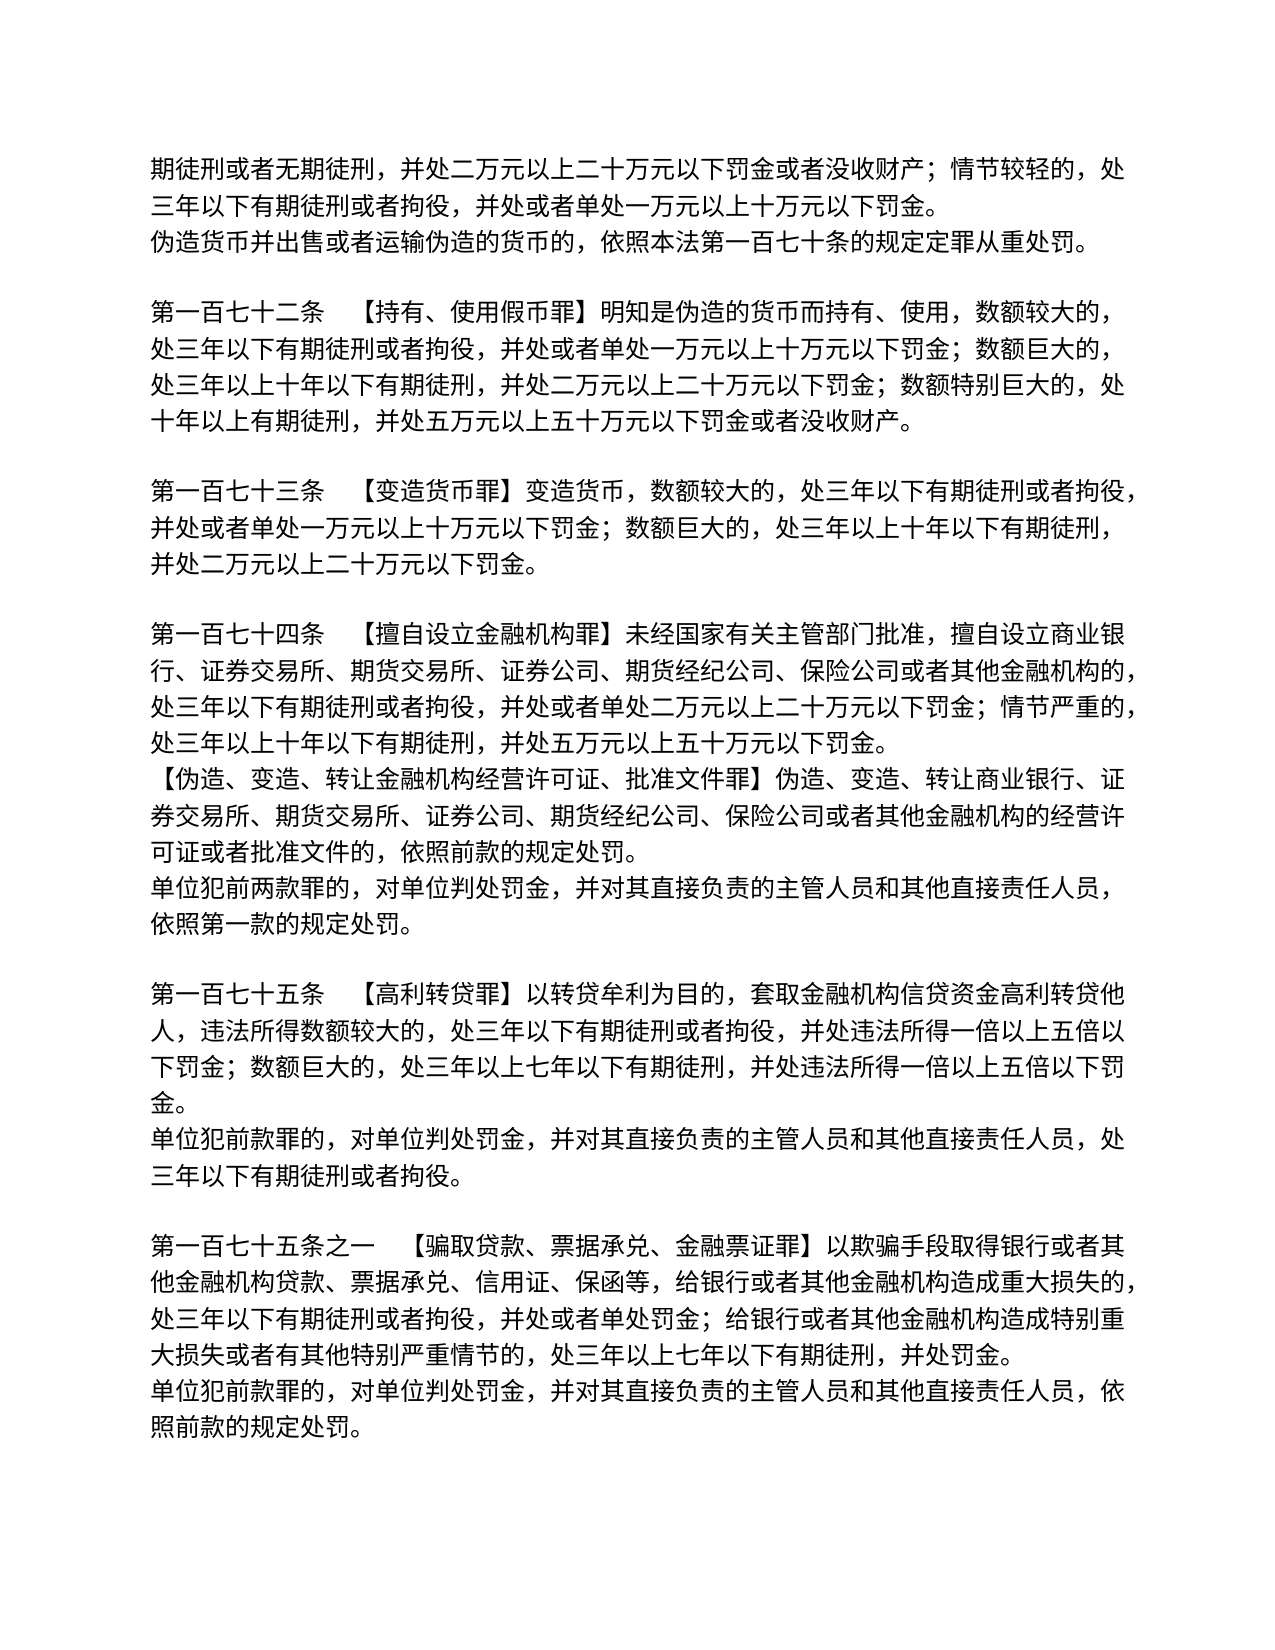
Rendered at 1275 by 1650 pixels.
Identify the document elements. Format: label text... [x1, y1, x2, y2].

text 第一百七十五条之一 【骗取贷款、票据承兑、金融票证罪】以欺骗手段取得银行或者其他金融机构贷款、票据承兑、信用证、保函等，给银行或者其他金融机构造成重大损失的，处三年以下有期徒刑或者拘役，并处或者单处罚金；给银行或者其他金融机构造成特别重大损失或者有其他特别严重情节的，处三年以上七年以下有期徒刑，并处罚金。 [150, 1227, 1125, 1372]
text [150, 1372, 1125, 1444]
text 单位犯前款罪的，对单位判处罚金，并对其直接负责的主管人员和其他直接责任人员，处三年以下有期徒刑或者拘役。 [150, 1120, 1125, 1192]
text 第一百七十四条 【擅自设立金融机构罪】未经国家有关主管部门批准，擅自设立商业银行、证券交易所、期货交易所、证券公司、期货经纪公司、保险公司或者其他金融机构的，处三年以下有期徒刑或者拘役，并处或者单处二万元以上二十万元以下罚金；情节严重的，处三年以上十年以下有期徒刑，并处五万元以上五十万元以下罚金。 [150, 615, 1125, 760]
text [150, 150, 1125, 222]
text 第一百七十二条 【持有、使用假币罪】明知是伪造的货币而持有、使用，数额较大的，处三年以下有期徒刑或者拘役，并处或者单处一万元以上十万元以下罚金；数额巨大的，处三年以上十年以下有期徒刑，并处二万元以上二十万元以下罚金；数额特别巨大的，处十年以上有期徒刑，并处五万元以上五十万元以下罚金或者没收财产。 [150, 293, 1125, 438]
text 第一百七十三条 【变造货币罪】变造货币，数额较大的，处三年以下有期徒刑或者拘役，并处或者单处一万元以上十万元以下罚金；数额巨大的，处三年以上十年以下有期徒刑，并处二万元以上二十万元以下罚金。 [150, 472, 1125, 581]
text 【伪造、变造、转让金融机构经营许可证、批准文件罪】伪造、变造、转让商业银行、证券交易所、期货交易所、证券公司、期货经纪公司、保险公司或者其他金融机构的经营许可证或者批准文件的，依照前款的规定处罚。 [150, 760, 1125, 868]
text 第一百七十五条 【高利转贷罪】以转贷牟利为目的，套取金融机构信贷资金高利转贷他人，违法所得数额较大的，处三年以下有期徒刑或者拘役，并处违法所得一倍以上五倍以下罚金；数额巨大的，处三年以上七年以下有期徒刑，并处违法所得一倍以上五倍以下罚金。 [150, 975, 1125, 1120]
text 单位犯前两款罪的，对单位判处罚金，并对其直接负责的主管人员和其他直接责任人员，依照第一款的规定处罚。 [150, 868, 1125, 941]
text 伪造货币并出售或者运输伪造的货币的，依照本法第一百七十条的规定定罪从重处罚。 [150, 222, 1125, 259]
